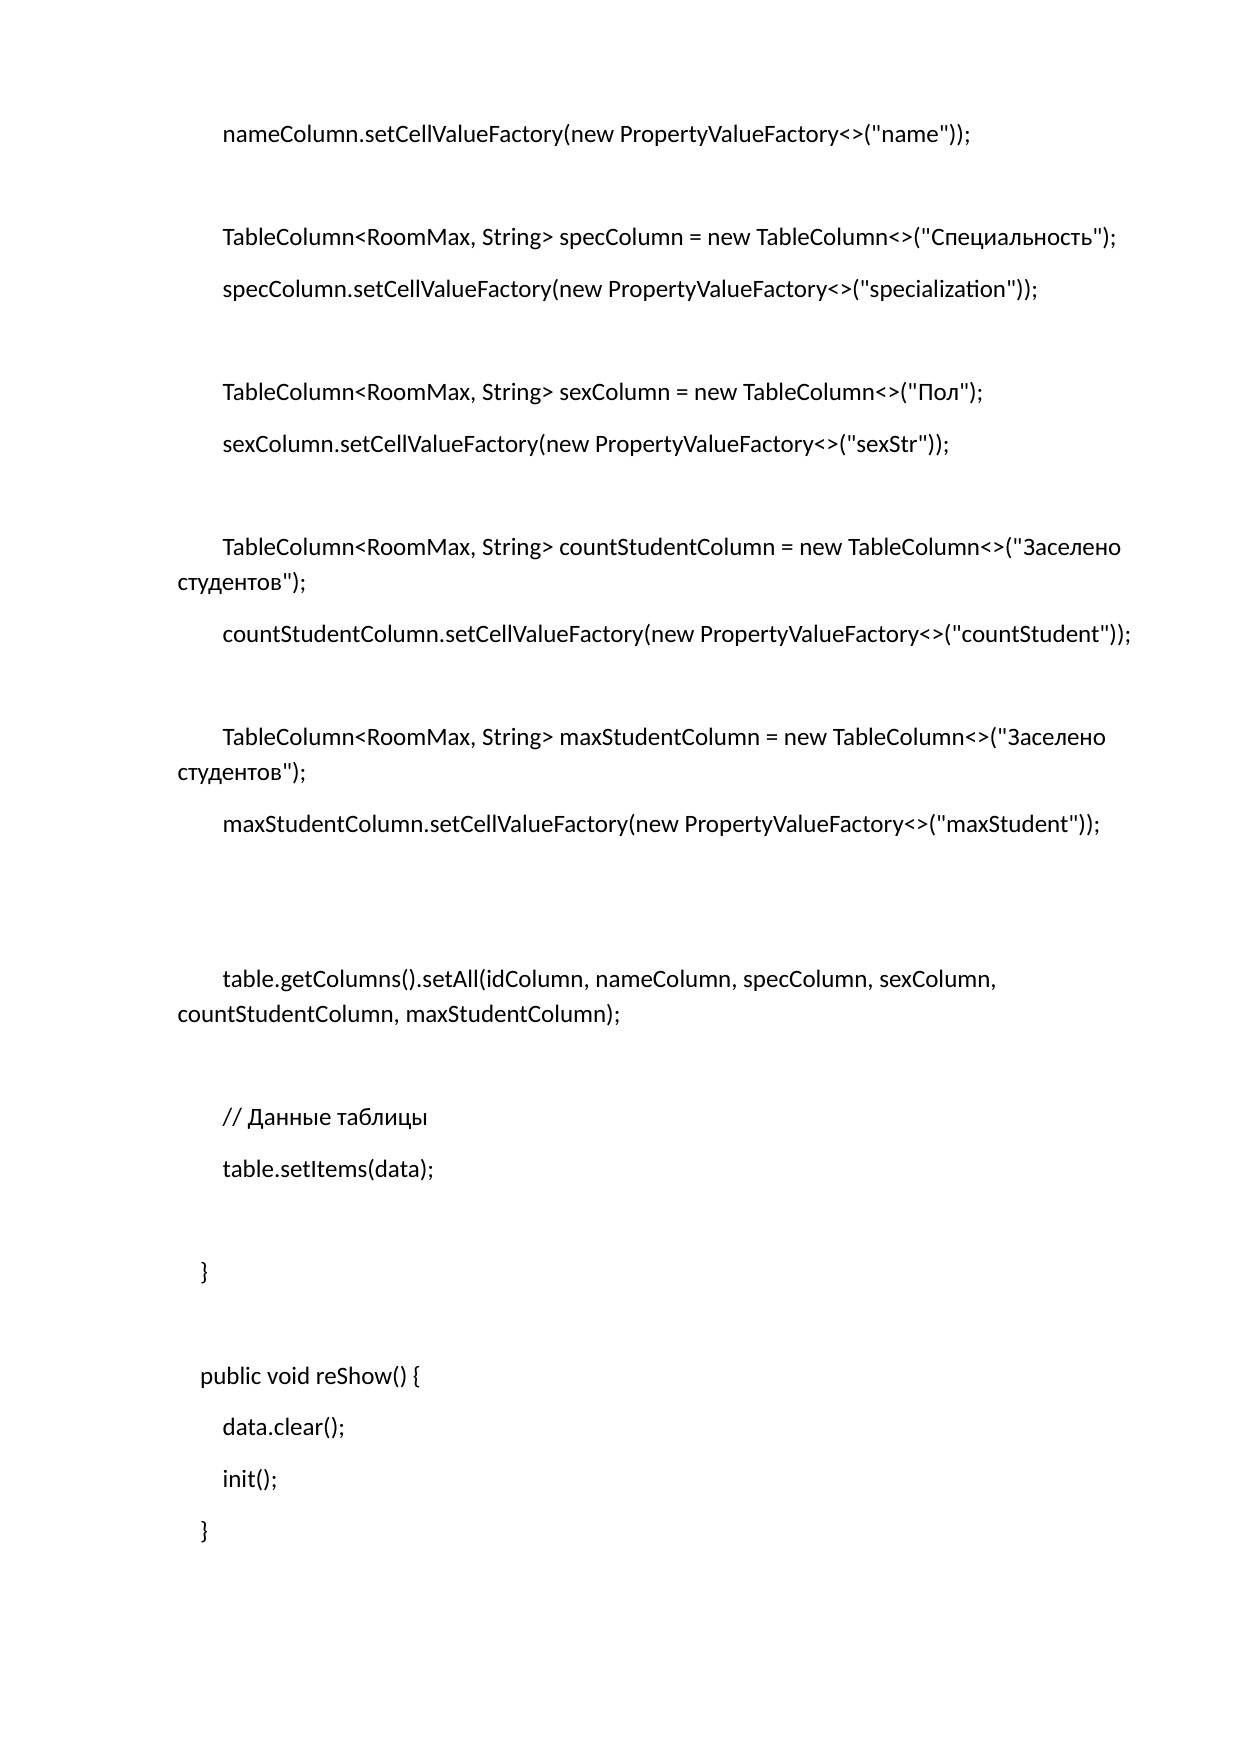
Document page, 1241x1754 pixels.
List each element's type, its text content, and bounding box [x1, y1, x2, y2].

text // Данные таблицы [177, 1101, 1152, 1132]
text sexColumn.setCellValueFactory(new PropertyValueFactory<>("sexStr")); [177, 428, 1152, 459]
text maxStudentColumn.setCellValueFactory(new PropertyValueFactory<>("maxStudent")); [177, 808, 1152, 839]
text init(); [177, 1463, 1152, 1494]
text } [177, 1515, 1152, 1545]
text countStudentColumn.setCellValueFactory(new PropertyValueFactory<>("countStudent")); [177, 618, 1152, 649]
text table.getColumns().setAll(idColumn, nameColumn, specColumn, sexColumn, countStudentColumn, maxStudentColumn); [177, 963, 1152, 1029]
text specColumn.setCellValueFactory(new PropertyValueFactory<>("specialization")); [177, 273, 1152, 304]
text public void reShow() { [177, 1360, 1152, 1390]
text TableColumn<RoomMax, String> countStudentColumn = new TableColumn<>("Заселено студентов"); [177, 531, 1152, 597]
text TableColumn<RoomMax, String> sexColumn = new TableColumn<>("Пол"); [177, 376, 1152, 407]
text data.clear(); [177, 1411, 1152, 1442]
text table.setItems(data); [177, 1153, 1152, 1184]
text TableColumn<RoomMax, String> maxStudentColumn = new TableColumn<>("Заселено студентов"); [177, 721, 1152, 787]
text TableColumn<RoomMax, String> specColumn = new TableColumn<>("Специальность"); [177, 221, 1152, 252]
text } [177, 1256, 1152, 1287]
text nameColumn.setCellValueFactory(new PropertyValueFactory<>("name")); [177, 118, 1152, 149]
